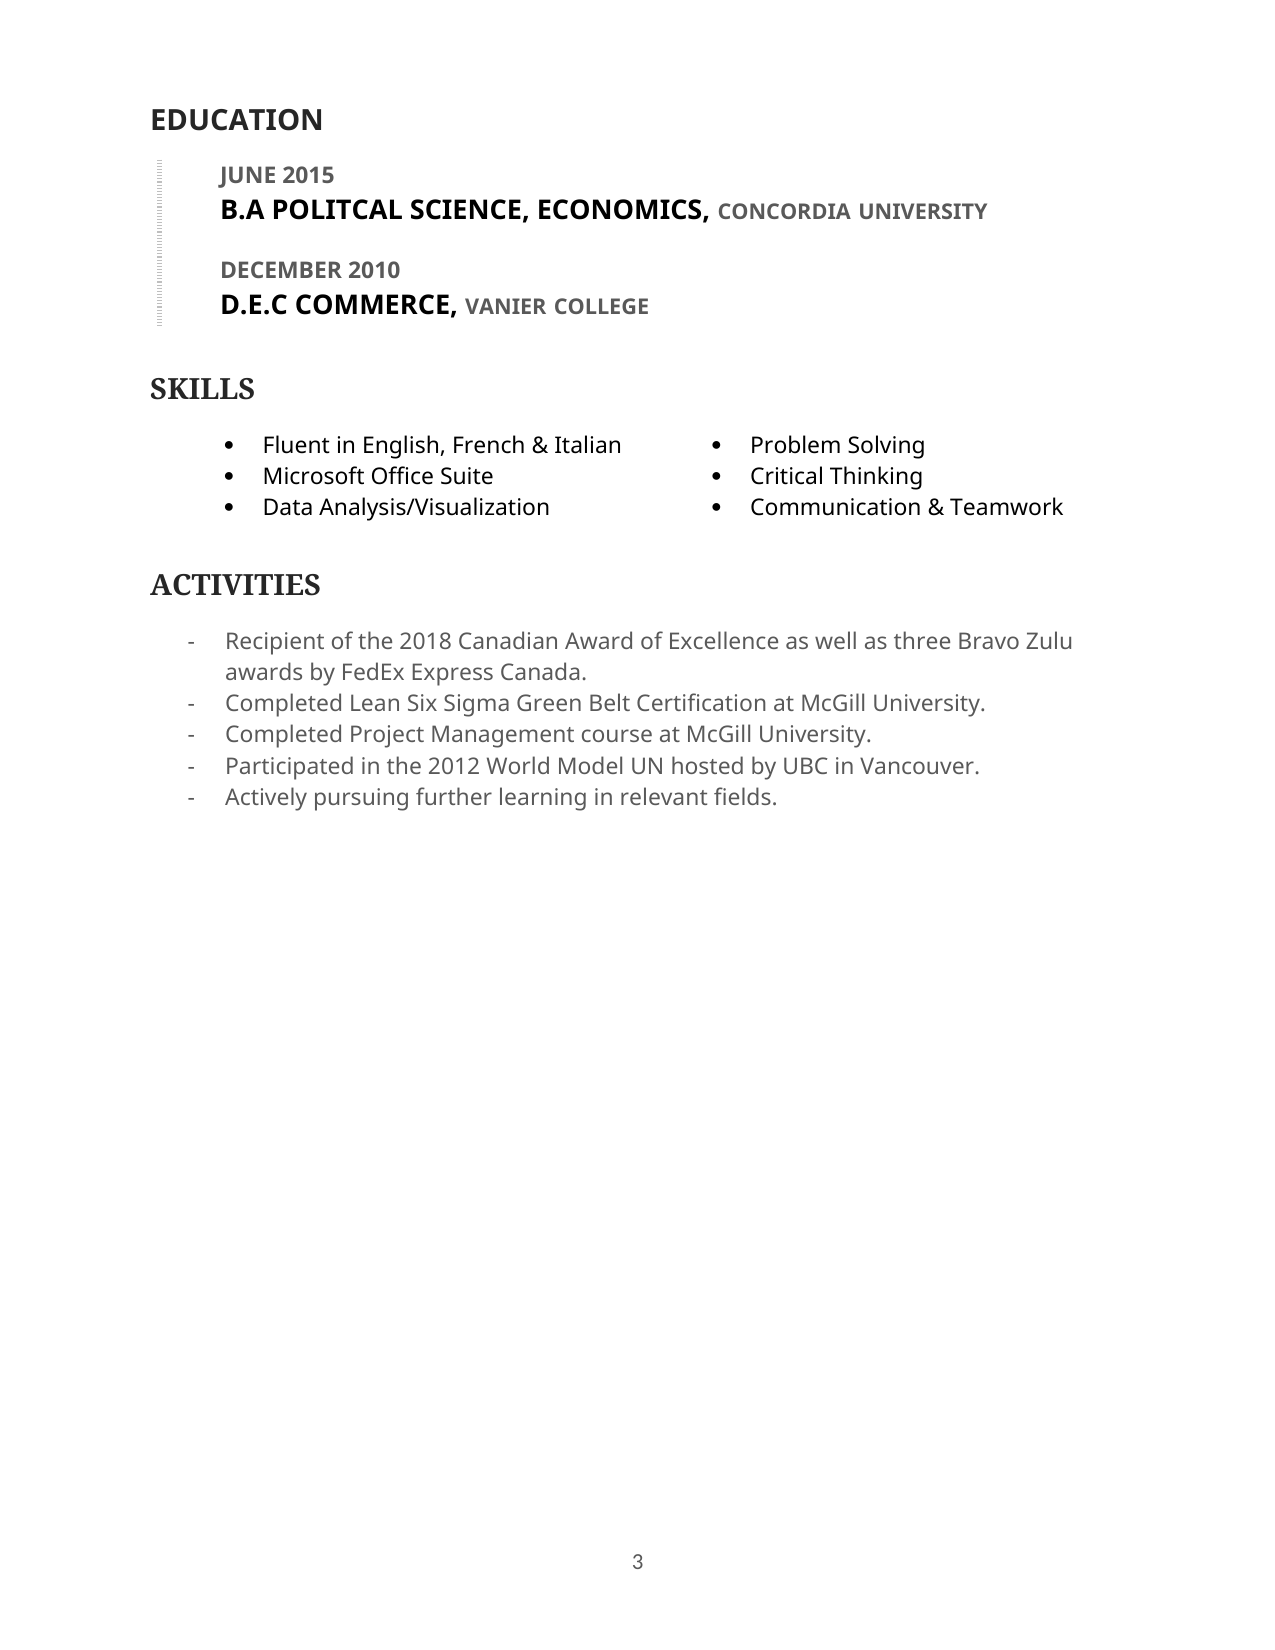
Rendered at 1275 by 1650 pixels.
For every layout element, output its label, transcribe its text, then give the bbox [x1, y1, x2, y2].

list Actively pursuing further learning in relevant fields. [187, 781, 1125, 812]
table_cell december 2010 d.e.c commerce, vanier college [160, 232, 1125, 327]
table_header june 2015 b.a politcal science, economics, concordia university [160, 160, 1125, 232]
table_header Problem Solving Critical Thinking Communication & Teamwork [638, 429, 1125, 522]
list Completed Project Management course at McGill University. [187, 718, 1125, 750]
list Recipient of the 2018 Canadian Award of Excellence as well as three Bravo Zulu awards by FedEx Express Canada. [187, 625, 1125, 687]
list Completed Lean Six Sigma Green Belt Certification at McGill University. [187, 687, 1125, 718]
list Participated in the 2012 World Model UN hosted by UBC in Vancouver. [187, 750, 1125, 781]
table_header Fluent in English, French & Italian Microsoft Office Suite Data Analysis/Visualization [150, 429, 637, 522]
